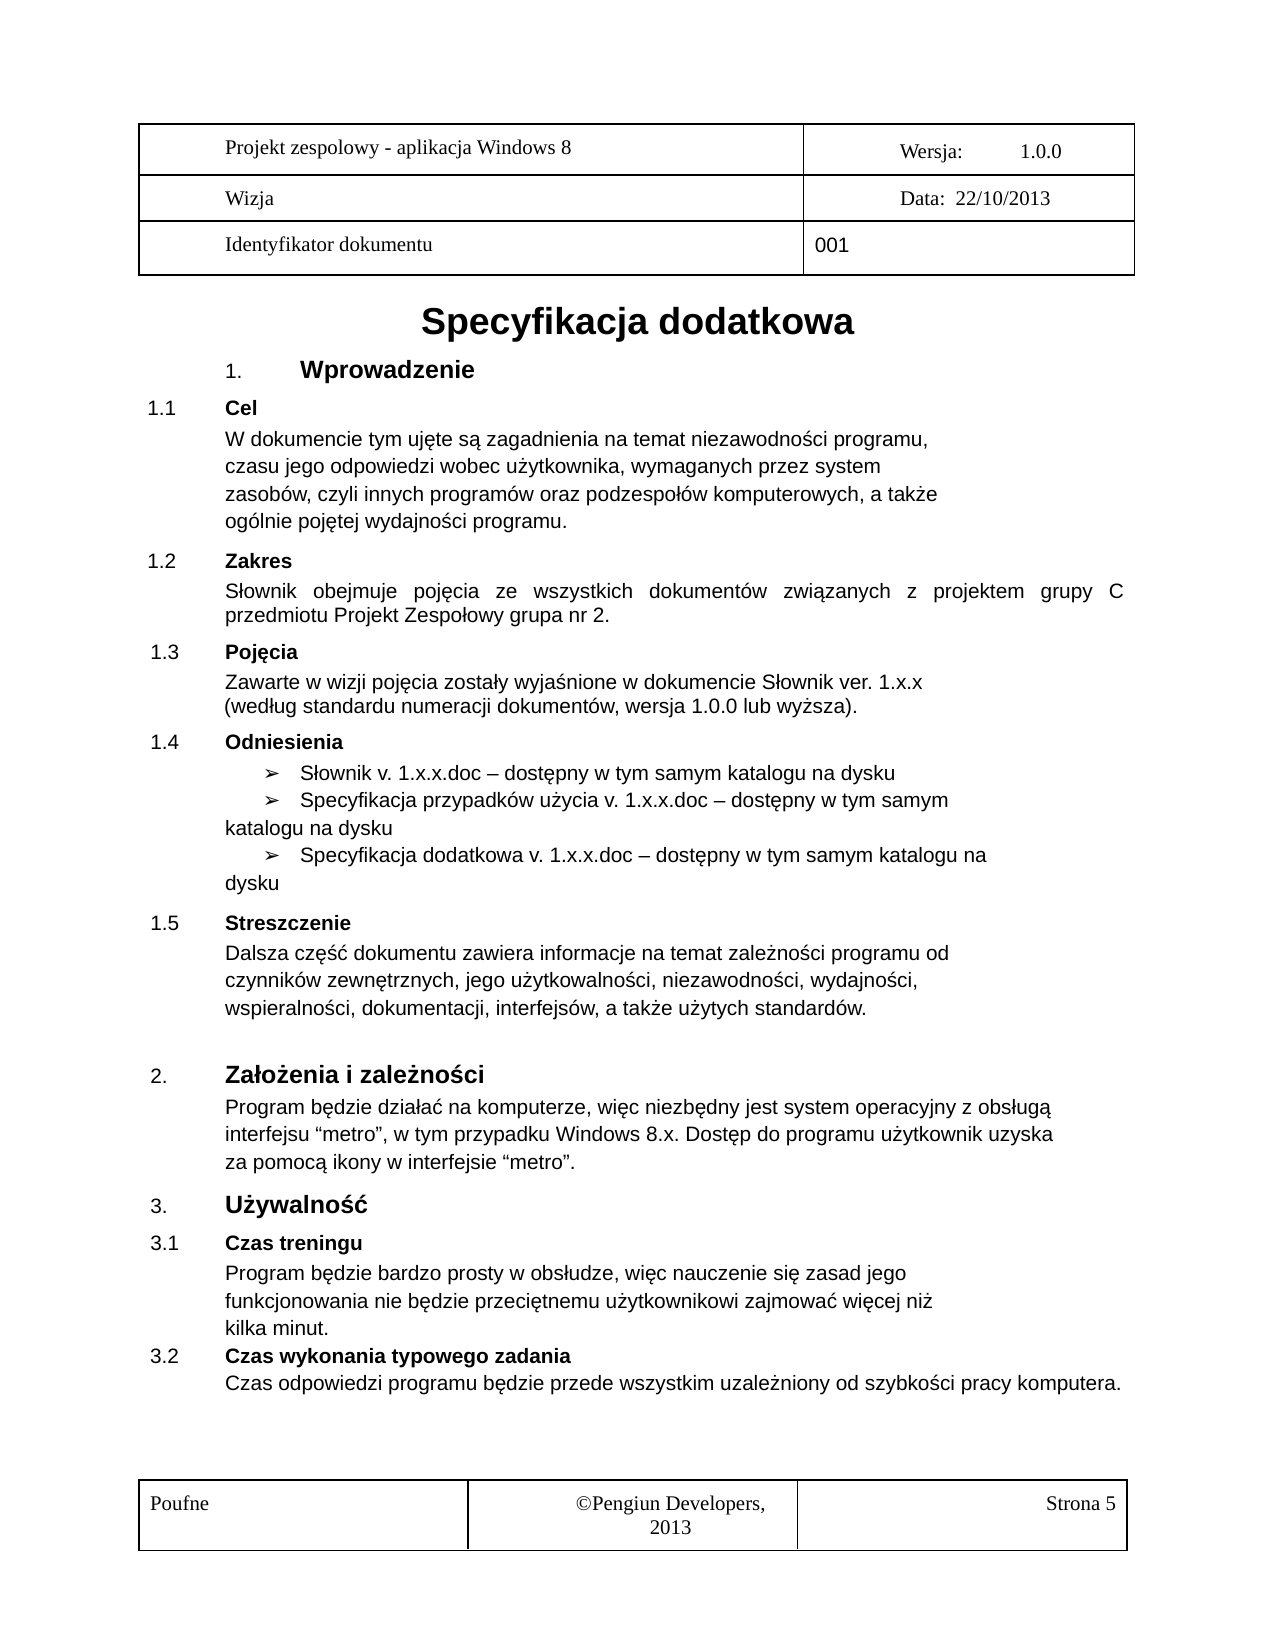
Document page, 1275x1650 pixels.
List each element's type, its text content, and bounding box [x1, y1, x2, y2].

list Specyfikacja dodatkowa v. 1.x.x.doc – dostępny w tym samym katalogu na [263, 843, 1125, 867]
text funkcjonowania nie będzie przeciętnemu użytkownikowi zajmować więcej niż [150, 1288, 1125, 1312]
list Wprowadzenie [225, 355, 1125, 384]
list Słownik v. 1.x.x.doc – dostępny w tym samym katalogu na dysku [263, 760, 1125, 784]
text Zawarte w wizji pojęcia zostały wyjaśnione w dokumencie Słownik ver. 1.x.x [150, 670, 1125, 694]
text dysku [150, 870, 1125, 894]
list Cel [147, 396, 1125, 420]
text katalogu na dysku [225, 815, 1125, 839]
list Specyfikacja przypadków użycia v. 1.x.x.doc – dostępny w tym samym [263, 788, 1125, 812]
text wspieralności, dokumentacji, interfejsów, a także użytych standardów. [150, 996, 1125, 1019]
text ogólnie pojętej wydajności programu. [150, 509, 1125, 533]
text Program będzie bardzo prosty w obsłudze, więc nauczenie się zasad jego [150, 1261, 1125, 1285]
text Specyfikacja dodatkowa [150, 299, 1125, 342]
list Założenia i zależności [150, 1059, 1125, 1088]
text Program będzie działać na komputerze, więc niezbędny jest system operacyjny z obsługą interfejsu “metro”, w tym przypadku Windows 8.x. Dostęp do programu użytkownik uzyska [225, 1094, 1125, 1146]
text 3.2 Czas wykonania typowego zadania [150, 1343, 1125, 1367]
list Zakres [147, 549, 1125, 573]
list Pojęcia [150, 639, 1125, 663]
text (według standardu numeracji dokumentów, wersja 1.0.0 lub wyższa). [224, 694, 1125, 718]
text czasu jego odpowiedzi wobec użytkownika, wymaganych przez system [150, 454, 1125, 478]
text Słownik obejmuje pojęcia ze wszystkich dokumentów związanych z projektem grupy C przedmiotu Projekt Zespołowy grupa nr 2. [225, 579, 1125, 627]
text za pomocą ikony w interfejsie “metro”. [150, 1149, 1125, 1173]
list Czas treningu [150, 1231, 1125, 1255]
list Streszczenie [150, 910, 1125, 934]
list Odniesienia [150, 730, 1125, 754]
text czynników zewnętrznych, jego użytkowalności, niezawodności, wydajności, [225, 968, 1125, 992]
text zasobów, czyli innych programów oraz podzespołów komputerowych, a także [150, 481, 1125, 505]
text Dalsza część dokumentu zawiera informacje na temat zależności programu od [225, 941, 1125, 964]
list Używalność [150, 1189, 1125, 1218]
text Czas odpowiedzi programu będzie przede wszystkim uzależniony od szybkości pracy komputera. [150, 1371, 1125, 1395]
text W dokumencie tym ujęte są zagadnienia na temat niezawodności programu, [150, 426, 1125, 450]
text kilka minut. [150, 1316, 1125, 1340]
